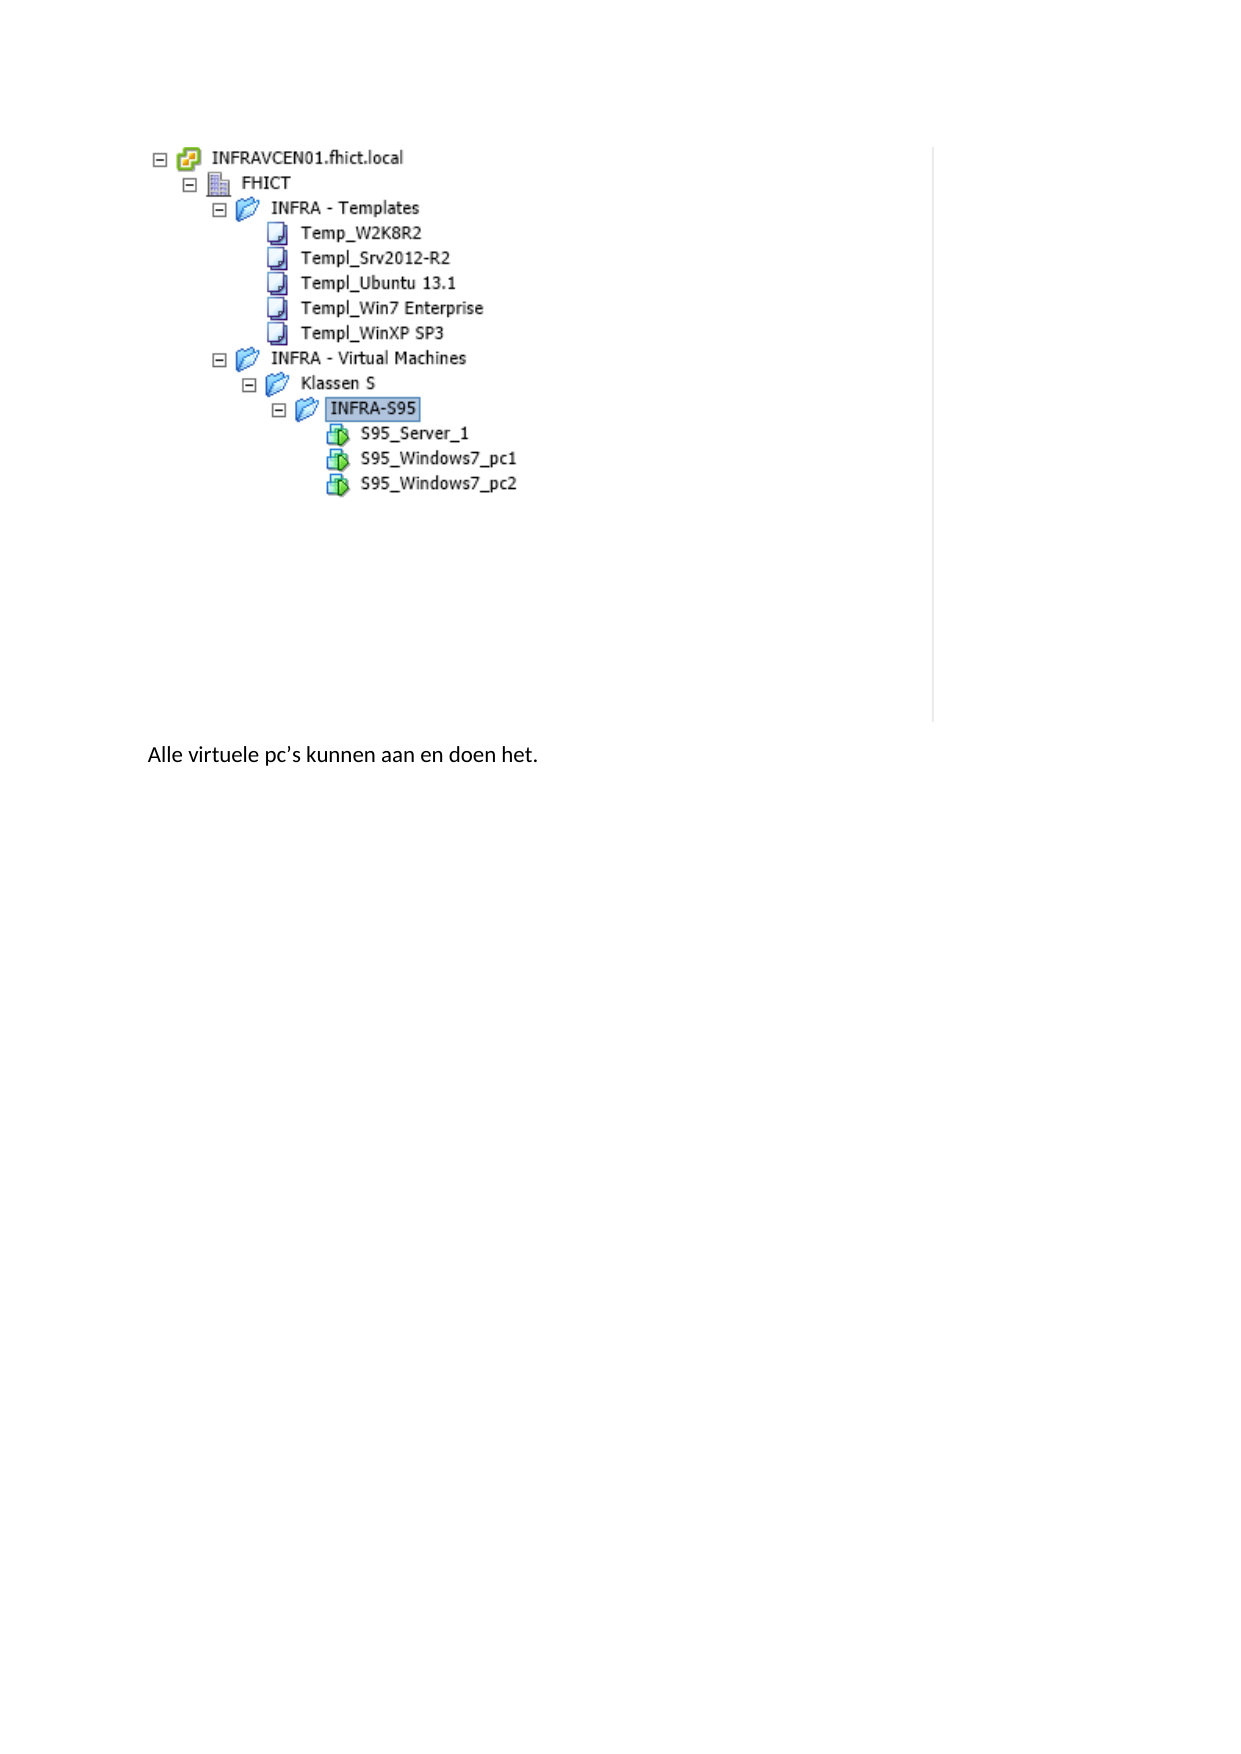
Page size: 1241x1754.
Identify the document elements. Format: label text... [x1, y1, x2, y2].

picture [147, 147, 934, 722]
text Alle virtuele pc’s kunnen aan en doen het. [148, 740, 1093, 768]
